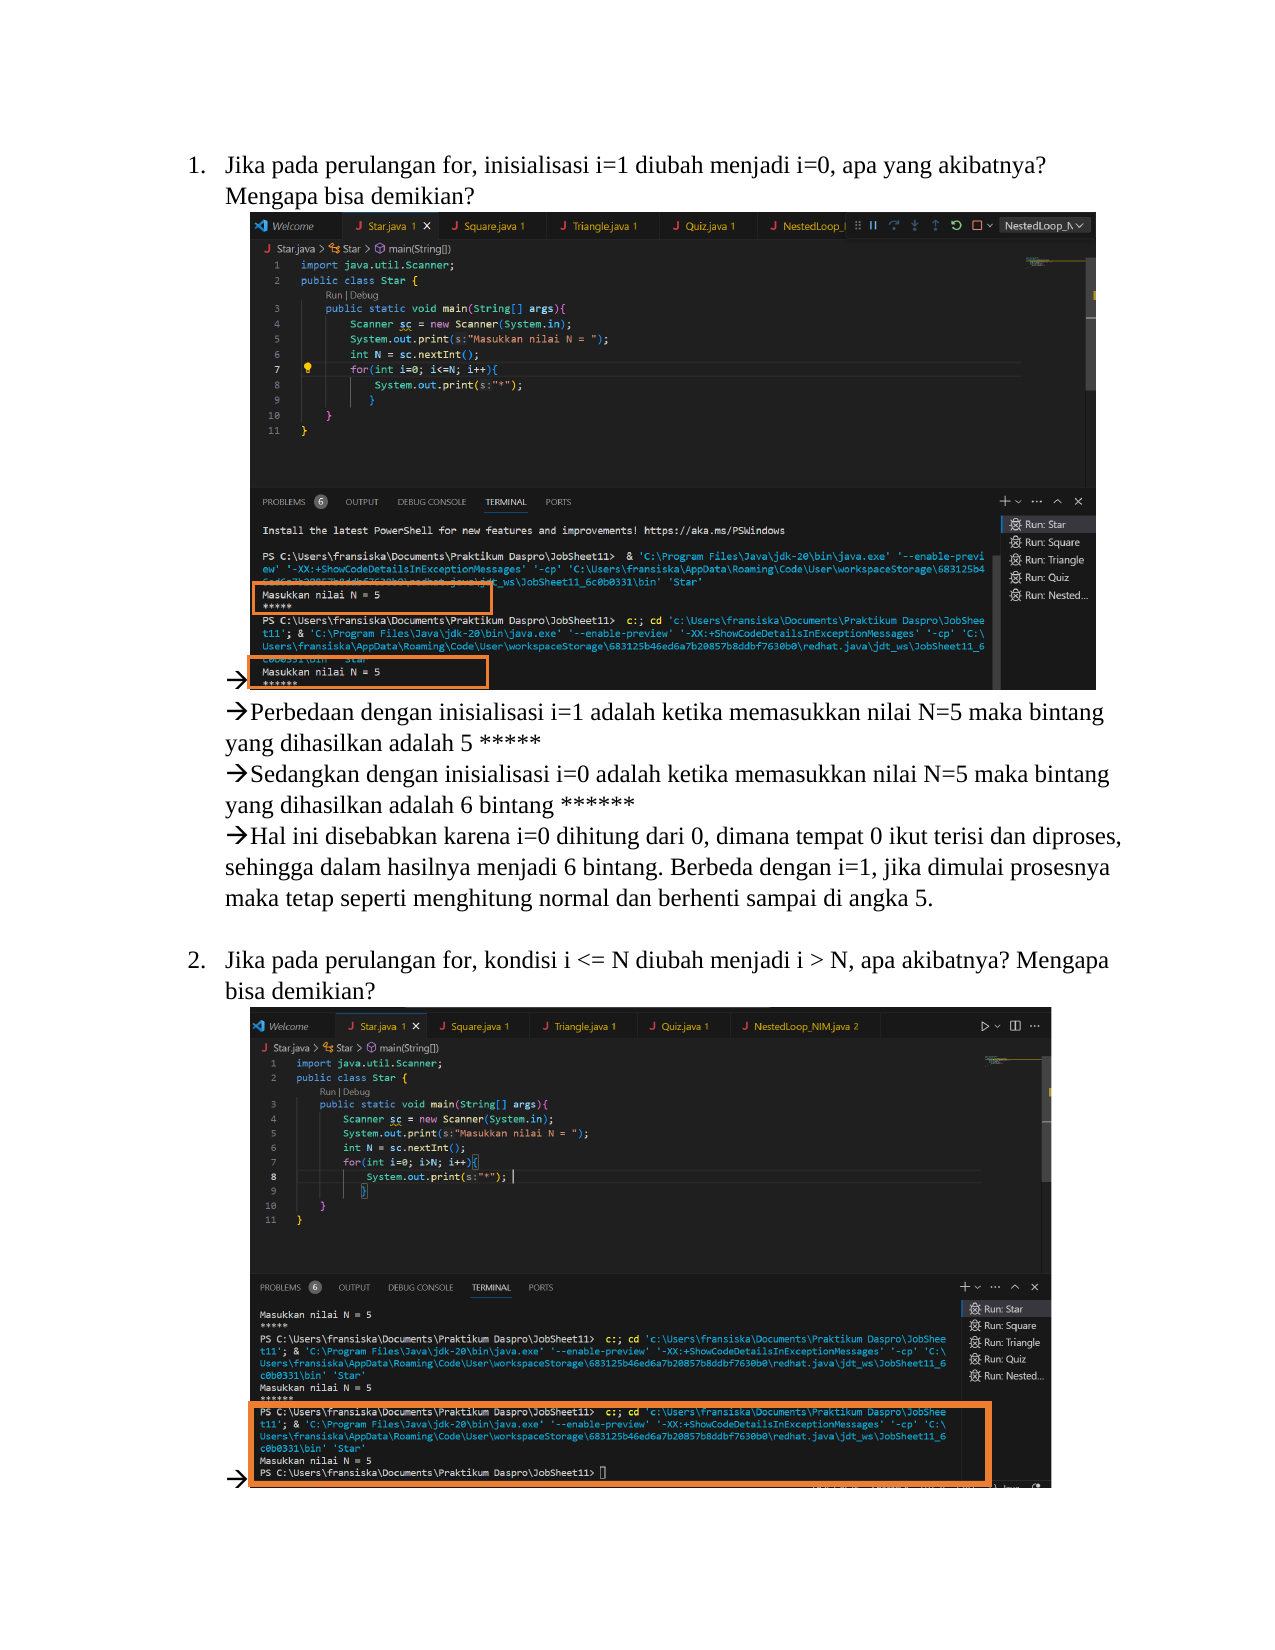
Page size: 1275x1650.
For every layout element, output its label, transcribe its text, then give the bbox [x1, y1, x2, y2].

list Jika pada perulangan for, kondisi i <= N diubah menjadi i > N, apa akibatnya? Mengapa bisa demikian? [187, 945, 1125, 1005]
picture [250, 659, 486, 686]
list Sedangkan dengan inisialisasi i=0 adalah ketika memasukkan nilai N=5 maka bintang yang dihasilkan adalah 6 bintang ****** [225, 759, 1125, 819]
picture [250, 212, 1096, 690]
list Jika pada perulangan for, inisialisasi i=1 diubah menjadi i=0, apa yang akibatnya? Mengapa bisa demikian? [187, 150, 1125, 210]
list Perbedaan dengan inisialisasi i=1 adalah ketika memasukkan nilai N=5 maka bintang yang dihasilkan adalah 5 ***** [225, 697, 1125, 757]
picture [254, 1408, 985, 1481]
picture [250, 1007, 1052, 1488]
list Hal ini disebabkan karena i=0 dihitung dari 0, dimana tempat 0 ikut terisi dan diproses, sehingga dalam hasilnya menjadi 6 bintang. Berbeda dengan i=1, jika dimulai prosesnya maka tetap seperti menghitung normal dan berhenti sampai di angka 5. [225, 821, 1125, 912]
